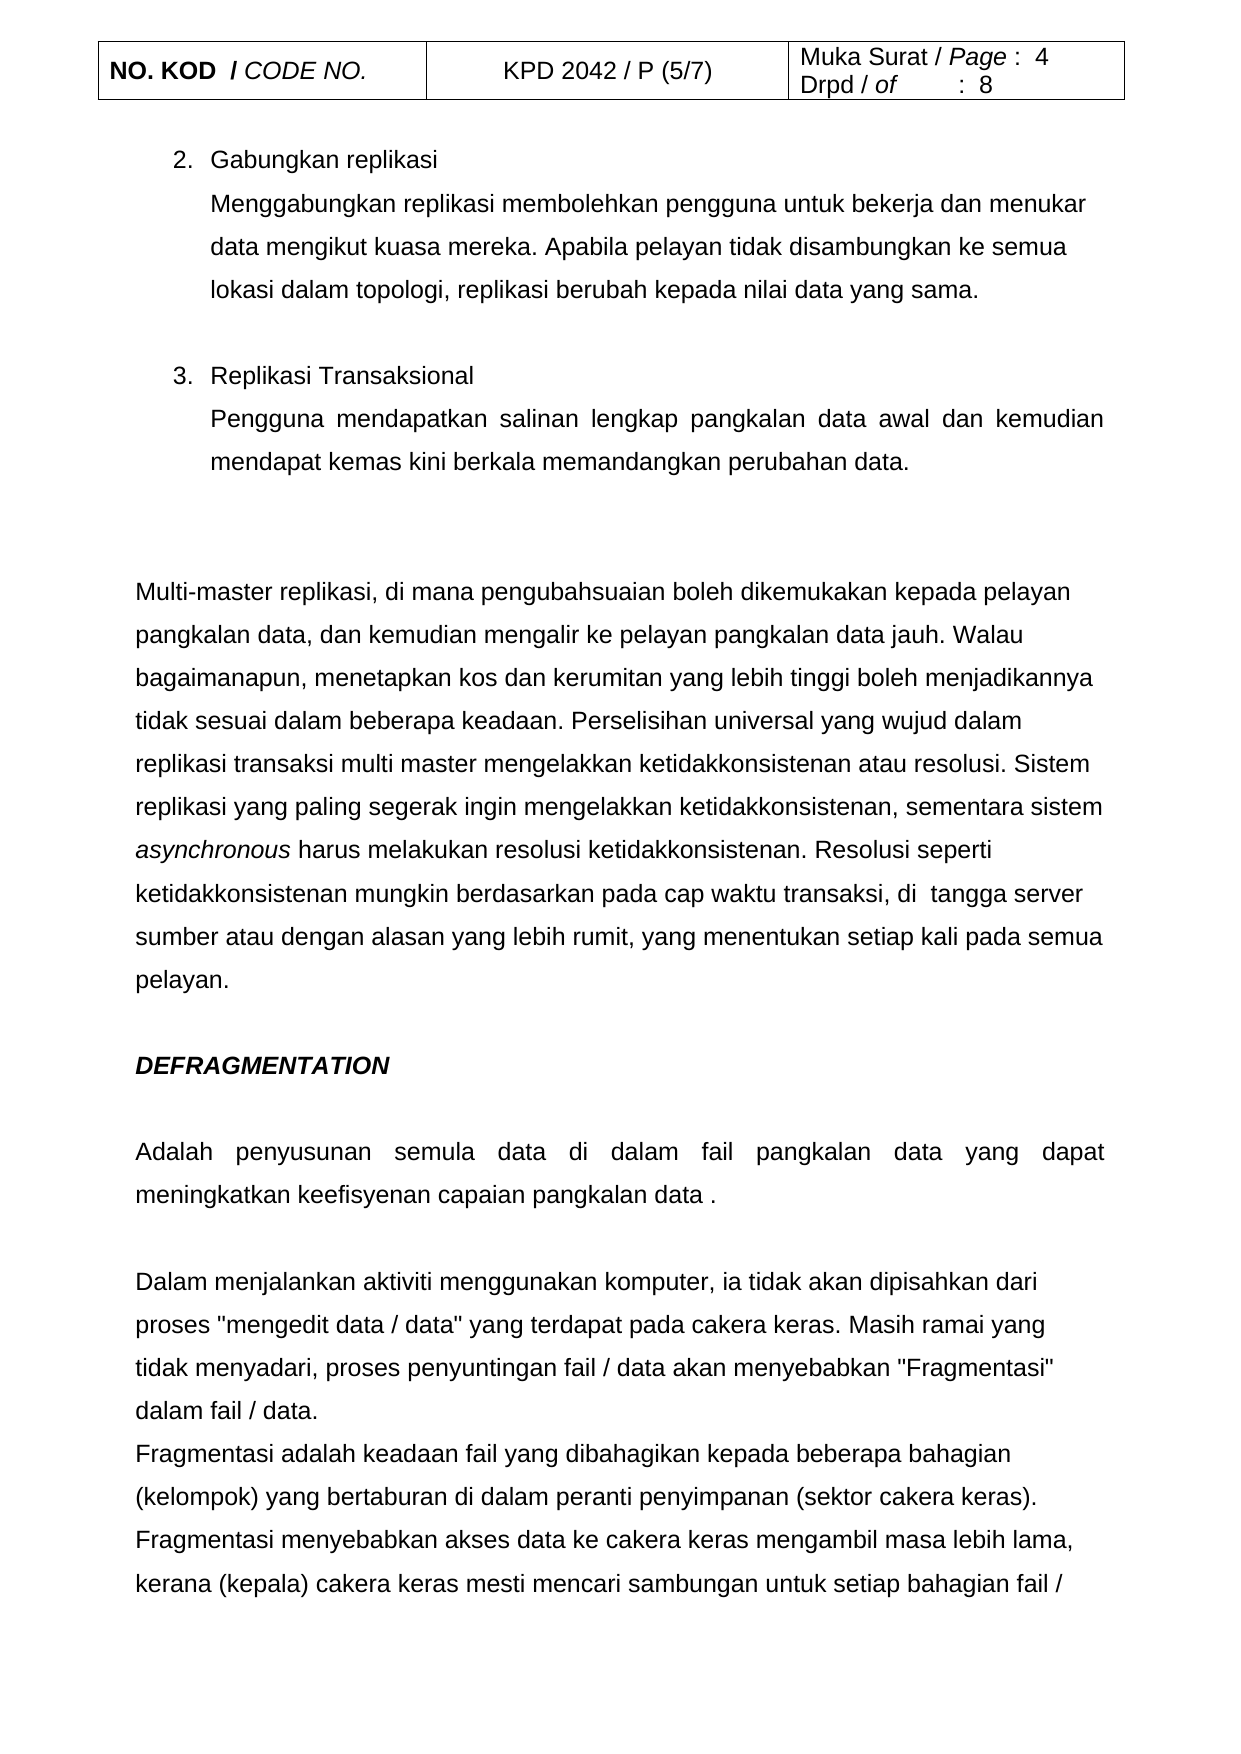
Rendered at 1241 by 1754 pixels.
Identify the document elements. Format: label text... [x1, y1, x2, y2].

text Adalah penyusunan semula data di dalam fail pangkalan data yang dapat meningkatkan keefisyenan capaian pangkalan data . [135, 1137, 1106, 1209]
list Gabungkan replikasi [173, 146, 1106, 174]
text Multi-master replikasi, di mana pengubahsuaian boleh dikemukakan kepada pelayan pangkalan data, dan kemudian mengalir ke pelayan pangkalan data jauh. Walau bagaimanapun, menetapkan kos dan kerumitan yang lebih tinggi boleh menjadikannya tidak sesuai dalam beberapa keadaan. Perselisihan universal yang wujud dalam replikasi transaksi multi master mengelakkan ketidakkonsistenan atau resolusi. Sistem replikasi yang paling segerak ingin mengelakkan ketidakkonsistenan, sementara sistem asynchronous harus melakukan resolusi ketidakkonsistenan. Resolusi seperti ketidakkonsistenan mungkin berdasarkan pada cap waktu transaksi, di tangga server sumber atau dengan alasan yang lebih rumit, yang menentukan setiap kali pada semua pelayan. [135, 577, 1106, 994]
text Menggabungkan replikasi membolehkan pengguna untuk bekerja dan menukar data mengikut kuasa mereka. Apabila pelayan tidak disambungkan ke semua lokasi dalam topologi, replikasi berubah kepada nilai data yang sama. [210, 189, 1106, 304]
text Pengguna mendapatkan salinan lengkap pangkalan data awal dan kemudian mendapat kemas kini berkala memandangkan perubahan data. [210, 404, 1106, 476]
list Replikasi Transaksional [173, 361, 1106, 390]
text Dalam menjalankan aktiviti menggunakan komputer, ia tidak akan dipisahkan dari proses "mengedit data / data" yang terdapat pada cakera keras. Masih ramai yang tidak menyadari, proses penyuntingan fail / data akan menyebabkan "Fragmentasi" dalam fail / data. [135, 1267, 1106, 1425]
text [135, 1526, 1106, 1597]
text Fragmentasi adalah keadaan fail yang dibahagikan kepada beberapa bahagian (kelompok) yang bertaburan di dalam peranti penyimpanan (sektor cakera keras). [135, 1439, 1106, 1511]
text DEFRAGMENTATION [135, 1051, 1106, 1080]
